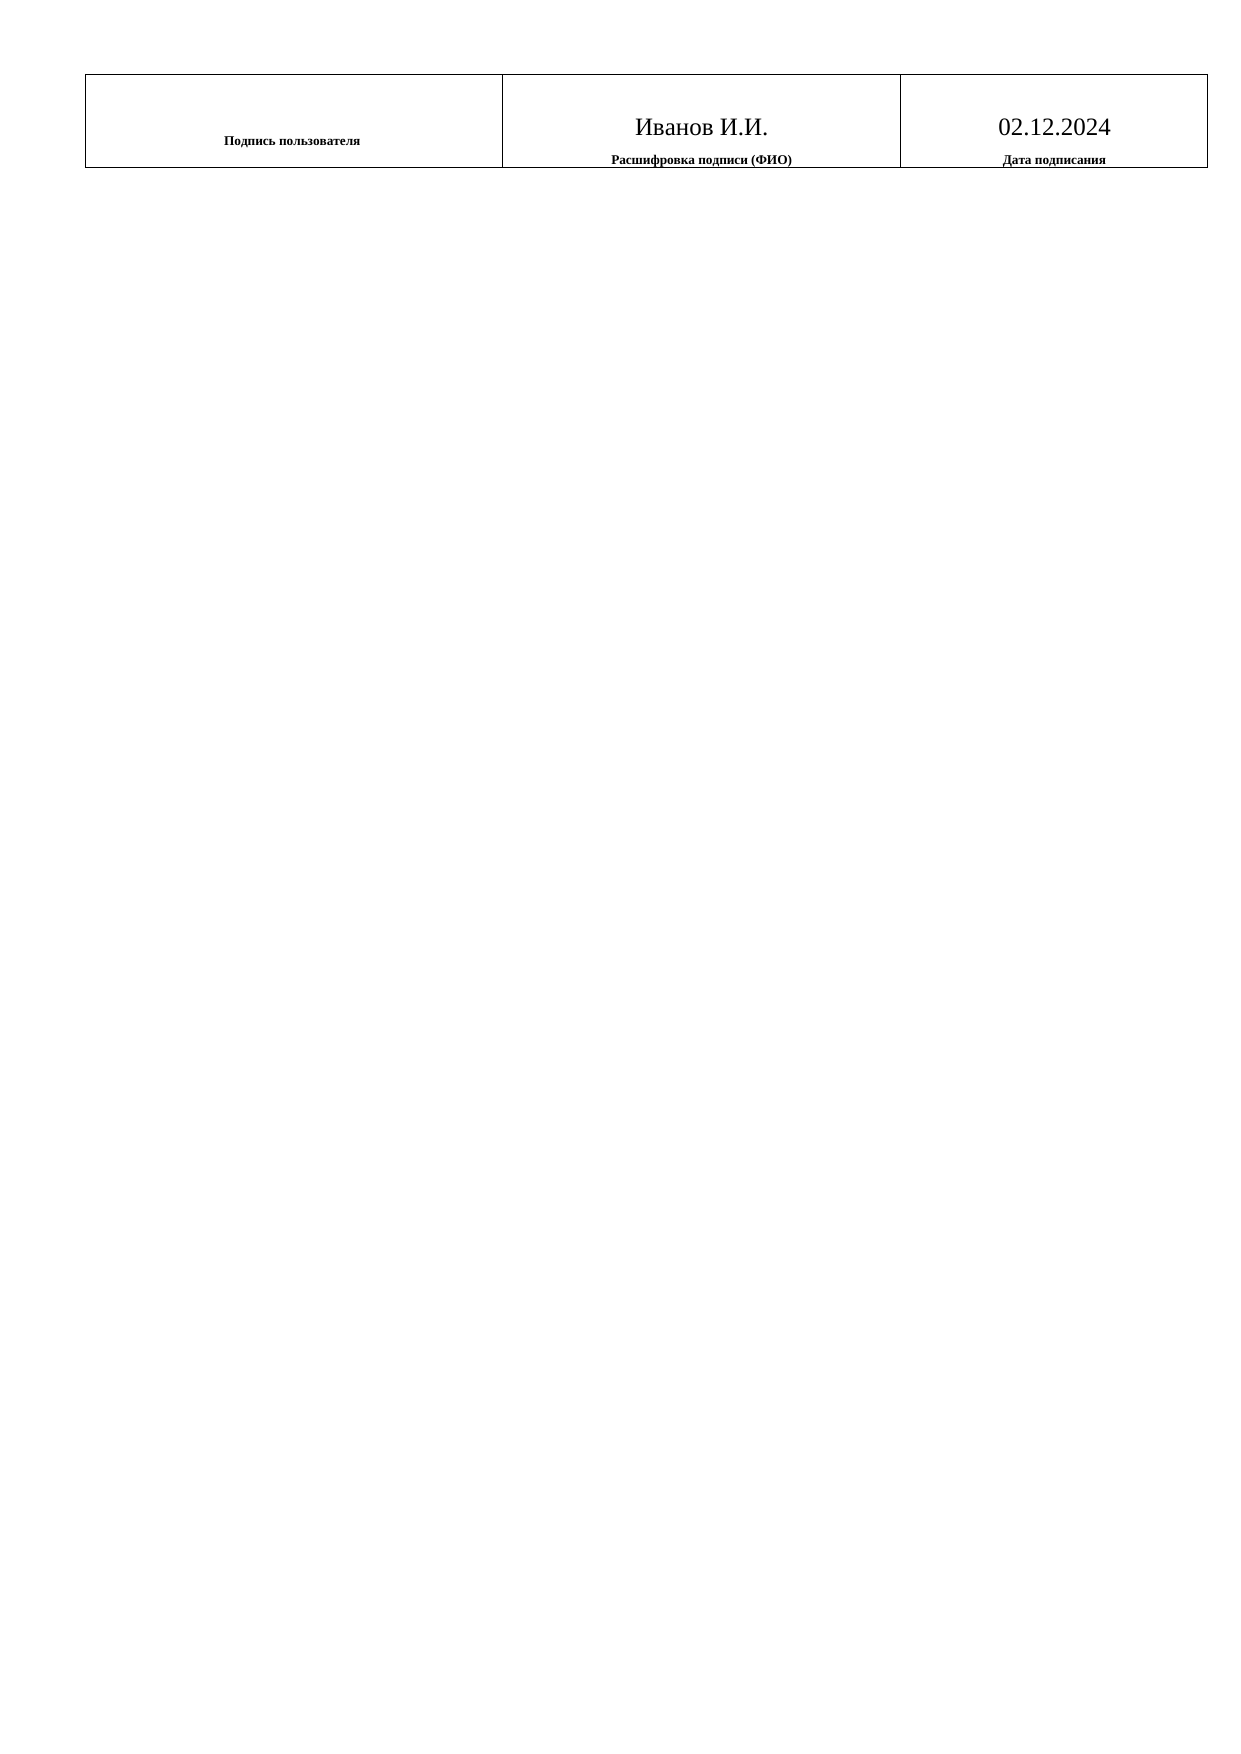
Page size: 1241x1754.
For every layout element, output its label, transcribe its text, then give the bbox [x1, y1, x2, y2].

table_cell Иванов И.И. Расшифровка подписи (ФИО) [503, 75, 900, 167]
table_cell Подпись пользователя [86, 75, 502, 167]
table_cell 02.12.2024 Дата подписания [901, 75, 1207, 167]
